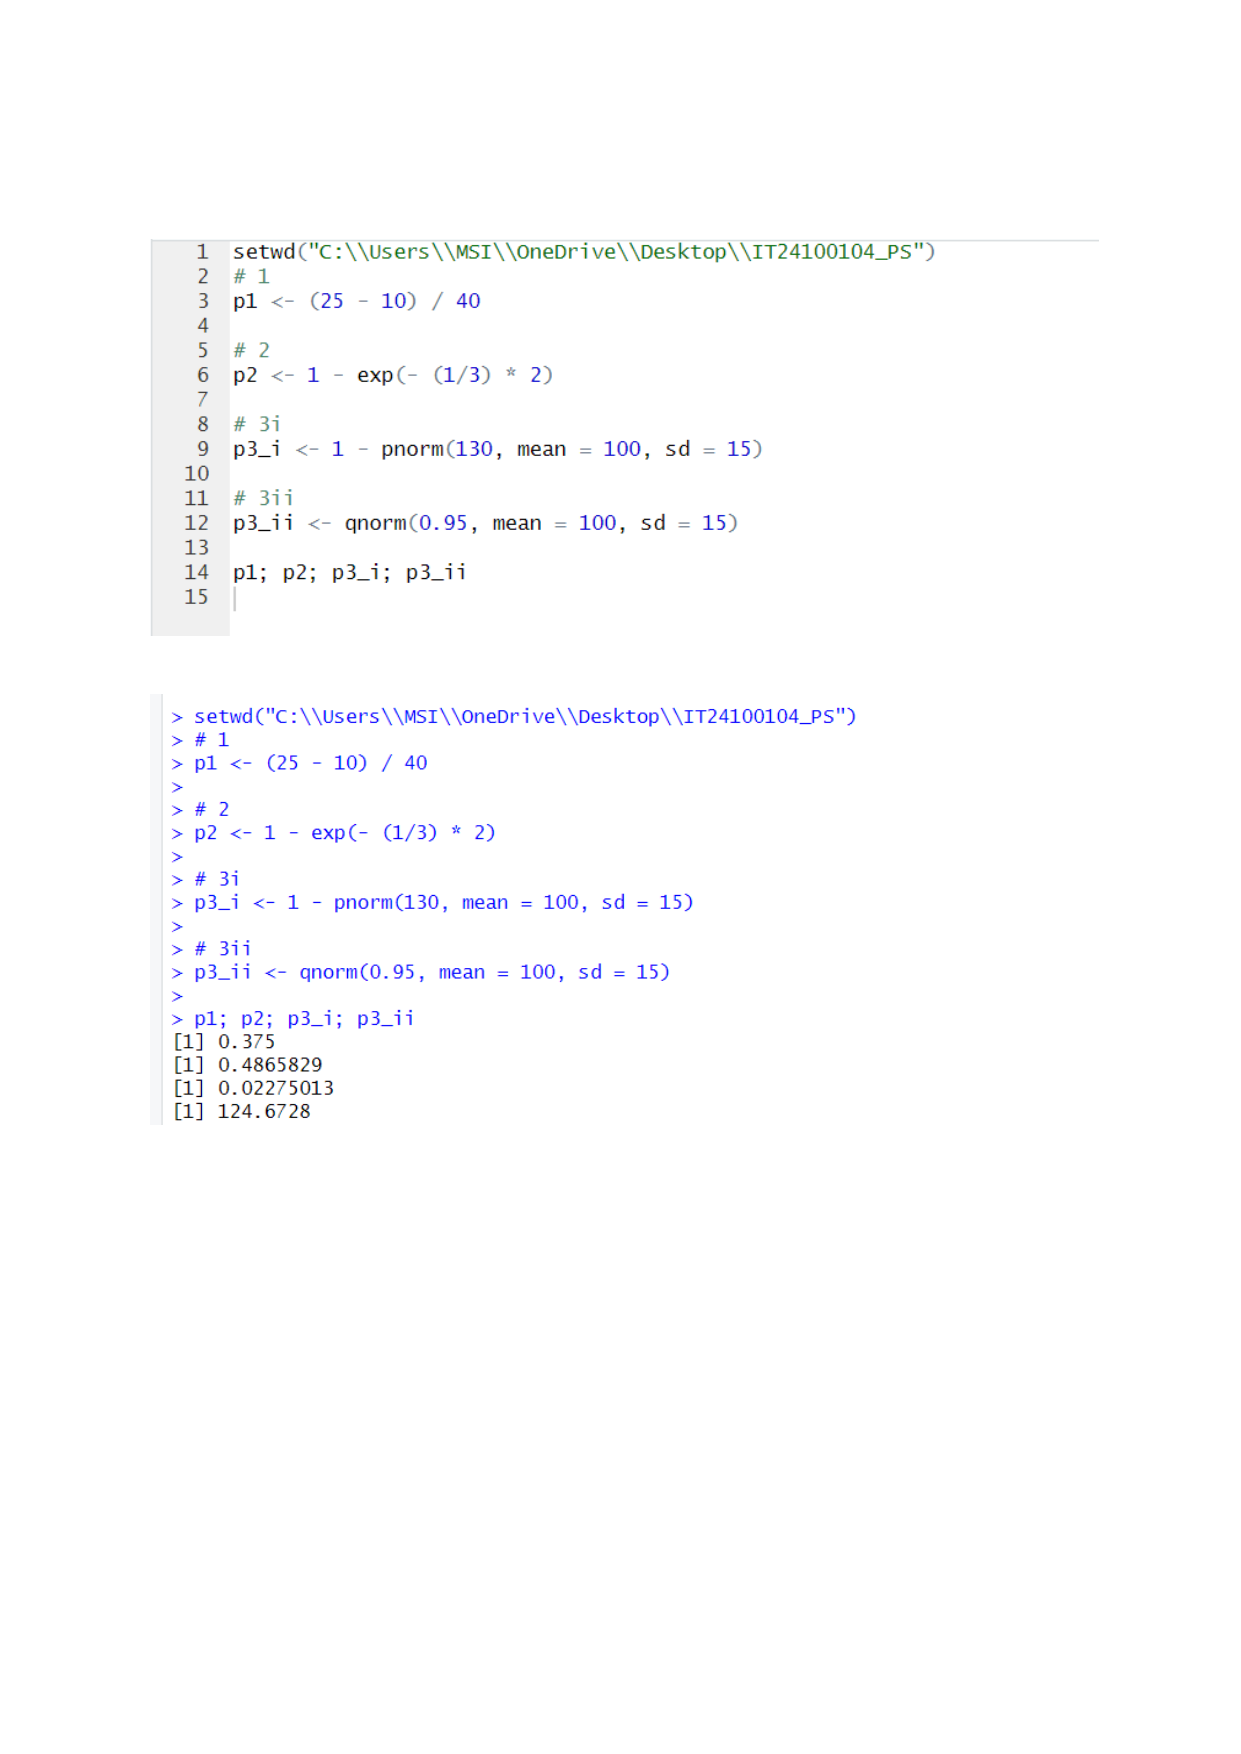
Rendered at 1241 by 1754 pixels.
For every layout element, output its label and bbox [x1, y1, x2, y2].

picture [150, 694, 1099, 1125]
picture [150, 239, 1099, 636]
